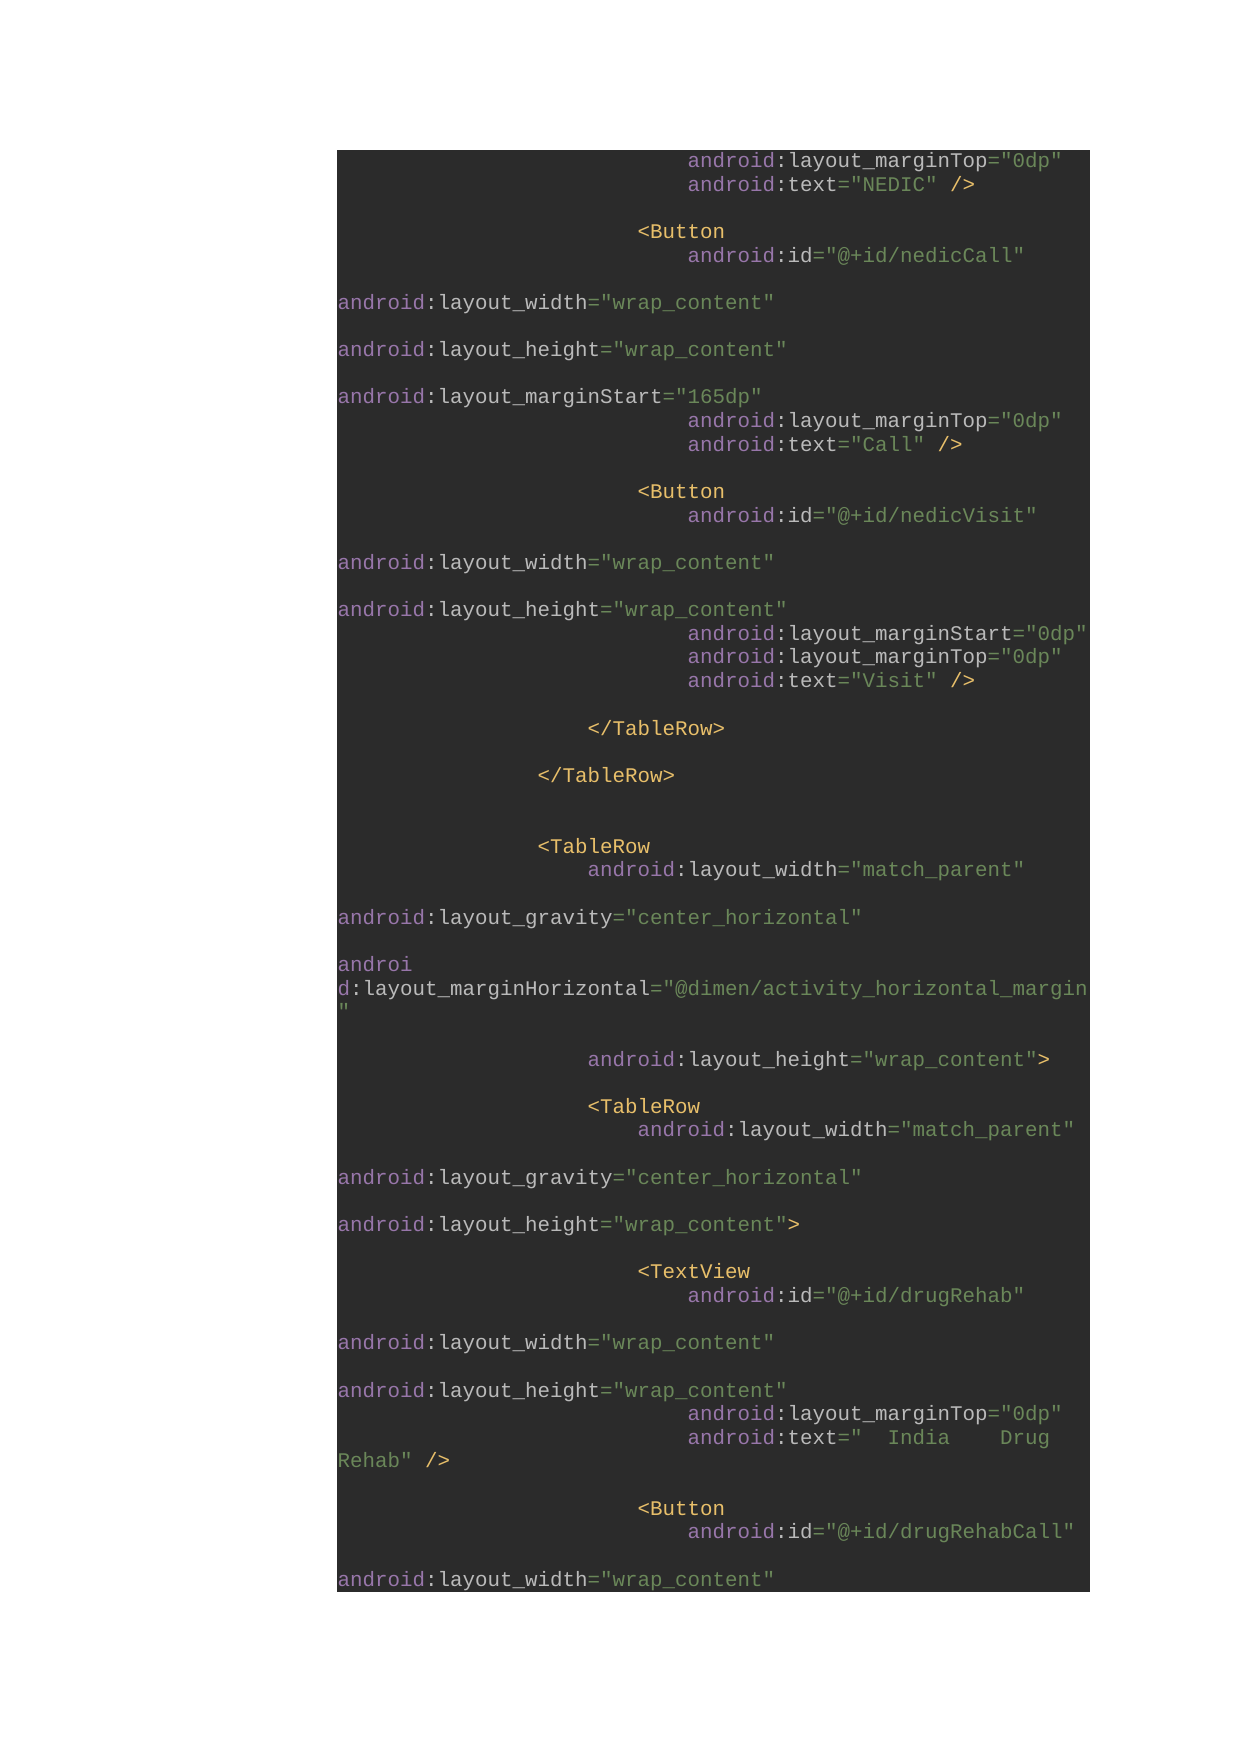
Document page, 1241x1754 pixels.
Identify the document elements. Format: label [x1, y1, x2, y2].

text [337, 150, 1090, 1592]
